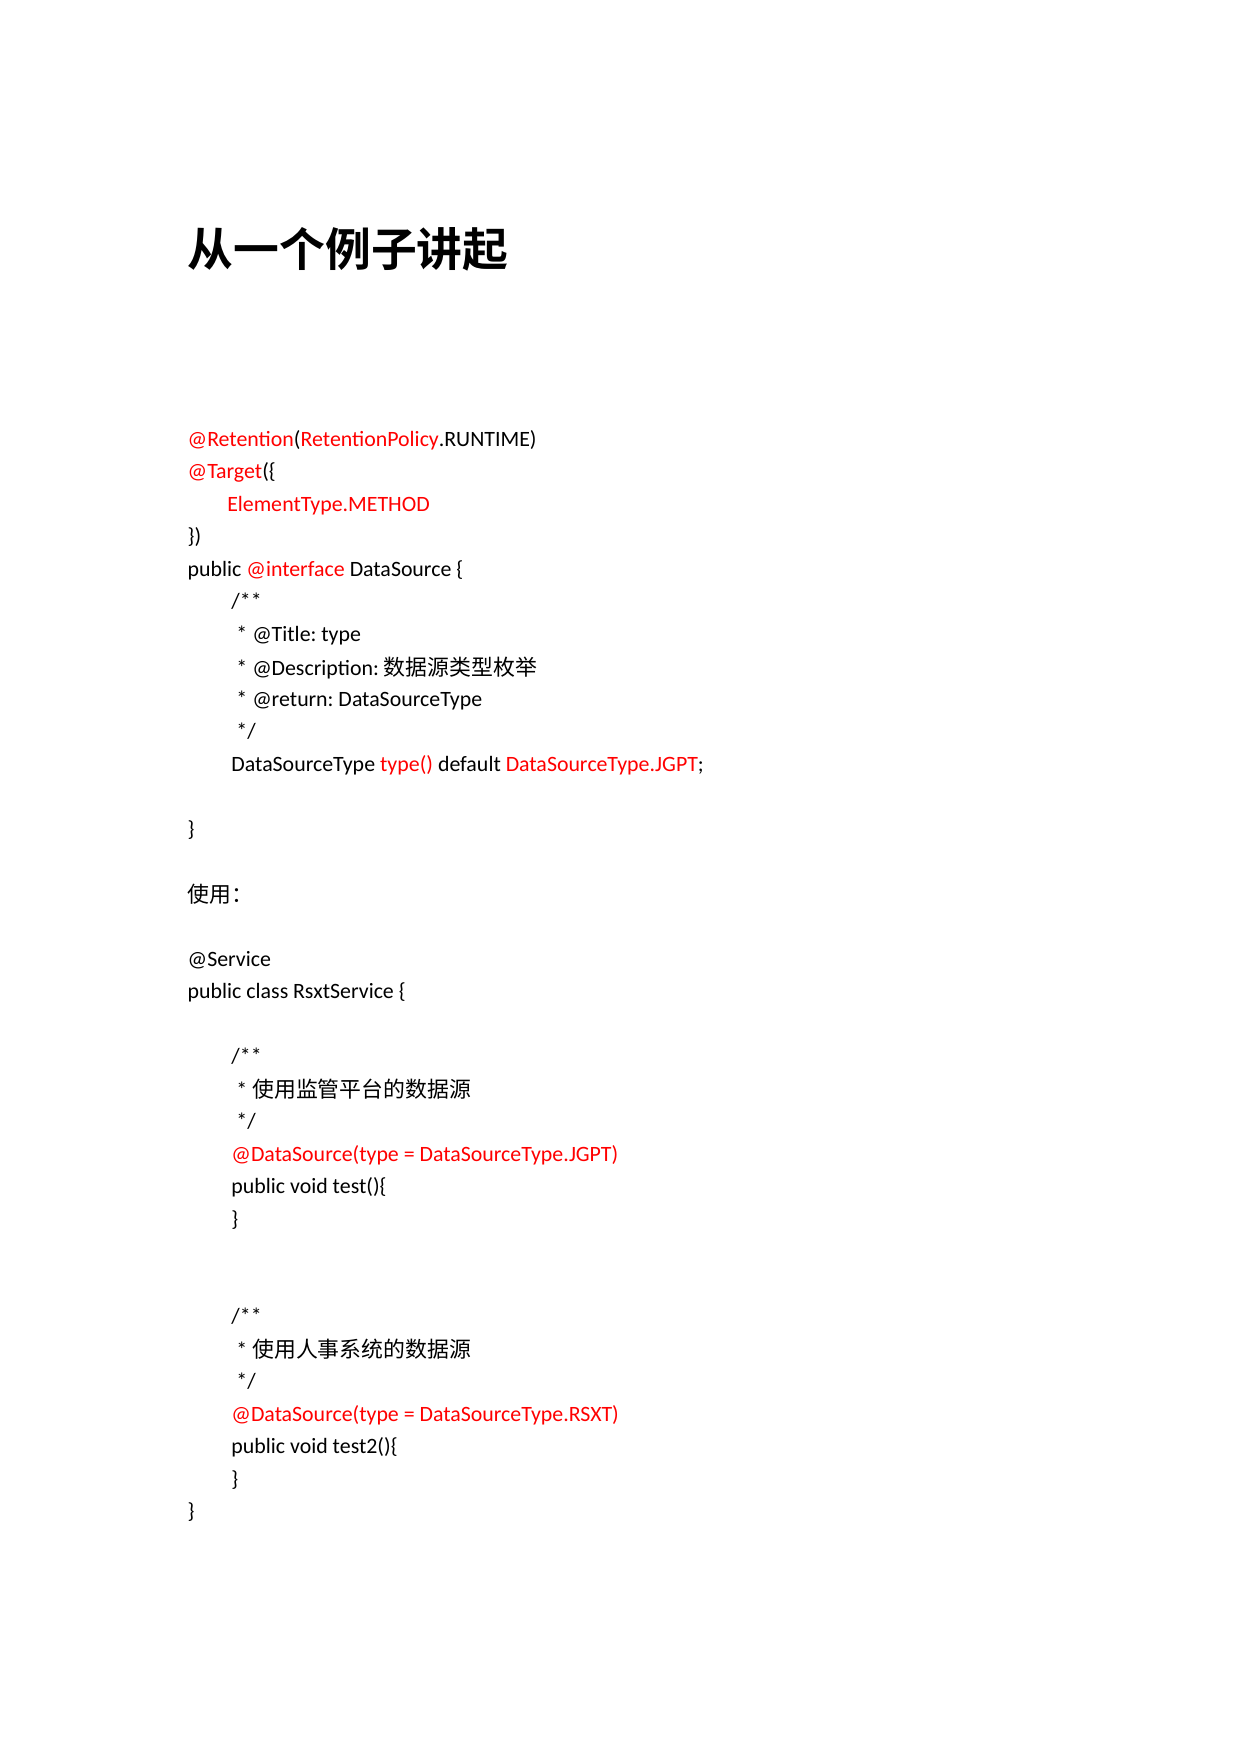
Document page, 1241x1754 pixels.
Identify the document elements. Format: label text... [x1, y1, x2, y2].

text } [187, 812, 1053, 844]
text * 使用监管平台的数据源 [187, 1072, 1053, 1104]
text ElementType.METHOD [187, 487, 1053, 519]
text 使用： [187, 877, 1053, 909]
text public void test2(){ [187, 1429, 1053, 1462]
text } [187, 1202, 1053, 1234]
text * @Description: 数据源类型枚举 [187, 649, 1053, 682]
text @Service [187, 942, 1053, 974]
subtitle 从一个例子讲起 [187, 197, 1053, 295]
text * @return: DataSourceType [187, 682, 1053, 714]
text public void test(){ [187, 1169, 1053, 1202]
text public class RsxtService { [187, 974, 1053, 1007]
text /** [187, 584, 1053, 617]
text DataSourceType type() default DataSourceType.JGPT; [187, 747, 1053, 779]
text @Retention(RetentionPolicy.RUNTIME) [187, 422, 1053, 454]
text /** [187, 1039, 1053, 1072]
text @Target({ [187, 454, 1053, 487]
text * @Title: type [187, 617, 1053, 649]
text }) [187, 519, 1053, 552]
text */ [187, 1104, 1053, 1137]
text /** [187, 1299, 1053, 1332]
text * 使用人事系统的数据源 [187, 1332, 1053, 1364]
text } [187, 1462, 1053, 1494]
text */ [187, 714, 1053, 747]
text @DataSource(type = DataSourceType.RSXT) [187, 1397, 1053, 1429]
text public @interface DataSource { [187, 552, 1053, 584]
text } [187, 1494, 1053, 1527]
text */ [187, 1364, 1053, 1397]
text @DataSource(type = DataSourceType.JGPT) [187, 1137, 1053, 1169]
